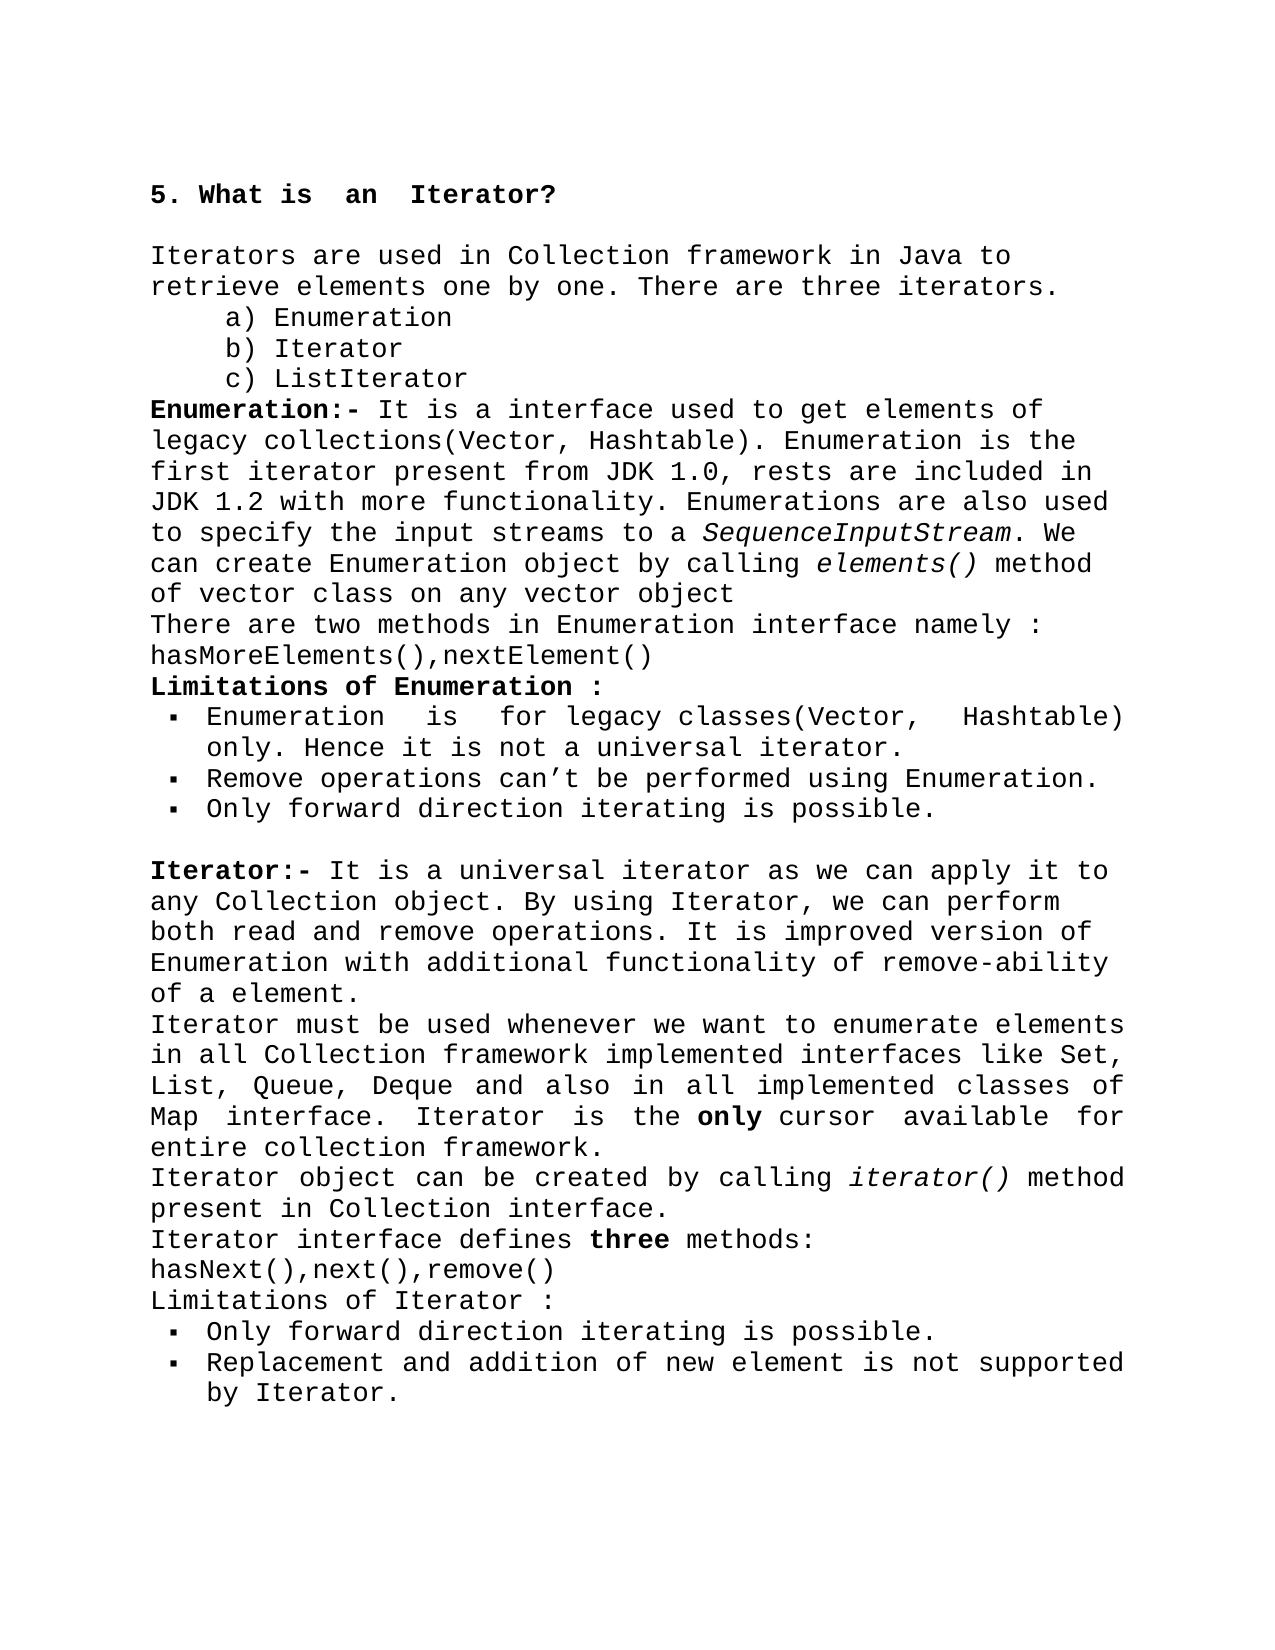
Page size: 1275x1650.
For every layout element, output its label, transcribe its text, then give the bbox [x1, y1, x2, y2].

list Replacement and addition of new element is not supported by Iterator. [169, 1348, 1125, 1410]
text b) Iterator [150, 334, 1125, 365]
text Iterator interface defines three methods: hasNext(),next(),remove() [150, 1226, 1125, 1287]
text Limitations of Enumeration : [150, 672, 1125, 703]
text Iterators are used in Collection framework in Java to retrieve elements one by one. There are three iterators. [150, 242, 1125, 304]
text c) ListIterator [150, 365, 1125, 396]
text Enumeration:- It is a interface used to get elements of legacy collections(Vector, Hashtable). Enumeration is the first iterator present from JDK 1.0, rests are included in JDK 1.2 with more functionality. Enumerations are also used to specify the input streams to a SequenceInputStream. We can create Enumeration object by calling elements() method of vector class on any vector object [150, 396, 1125, 611]
list Remove operations can’t be performed using Enumeration. [169, 764, 1125, 795]
text Limitations of Iterator : [150, 1287, 1125, 1318]
list Enumeration is for legacy classes(Vector, Hashtable) only. Hence it is not a universal iterator. [169, 703, 1125, 764]
text Iterator:- It is a universal iterator as we can apply it to any Collection object. By using Iterator, we can perform both read and remove operations. It is improved version of Enumeration with additional functionality of remove-ability of a element. [150, 857, 1125, 1010]
text 5. What is an Iterator? [150, 181, 1125, 211]
text There are two methods in Enumeration interface namely : hasMoreElements(),nextElement() [150, 611, 1125, 672]
text Iterator object can be created by calling iterator() method present in Collection interface. [150, 1164, 1125, 1226]
list Only forward direction iterating is possible. [169, 1318, 1125, 1348]
text Iterator must be used whenever we want to enumerate elements in all Collection framework implemented interfaces like Set, List, Queue, Deque and also in all implemented classes of Map interface. Iterator is the only cursor available for entire collection framework. [150, 1010, 1125, 1164]
text a) Enumeration [150, 304, 1125, 334]
list Only forward direction iterating is possible. [169, 795, 1125, 826]
